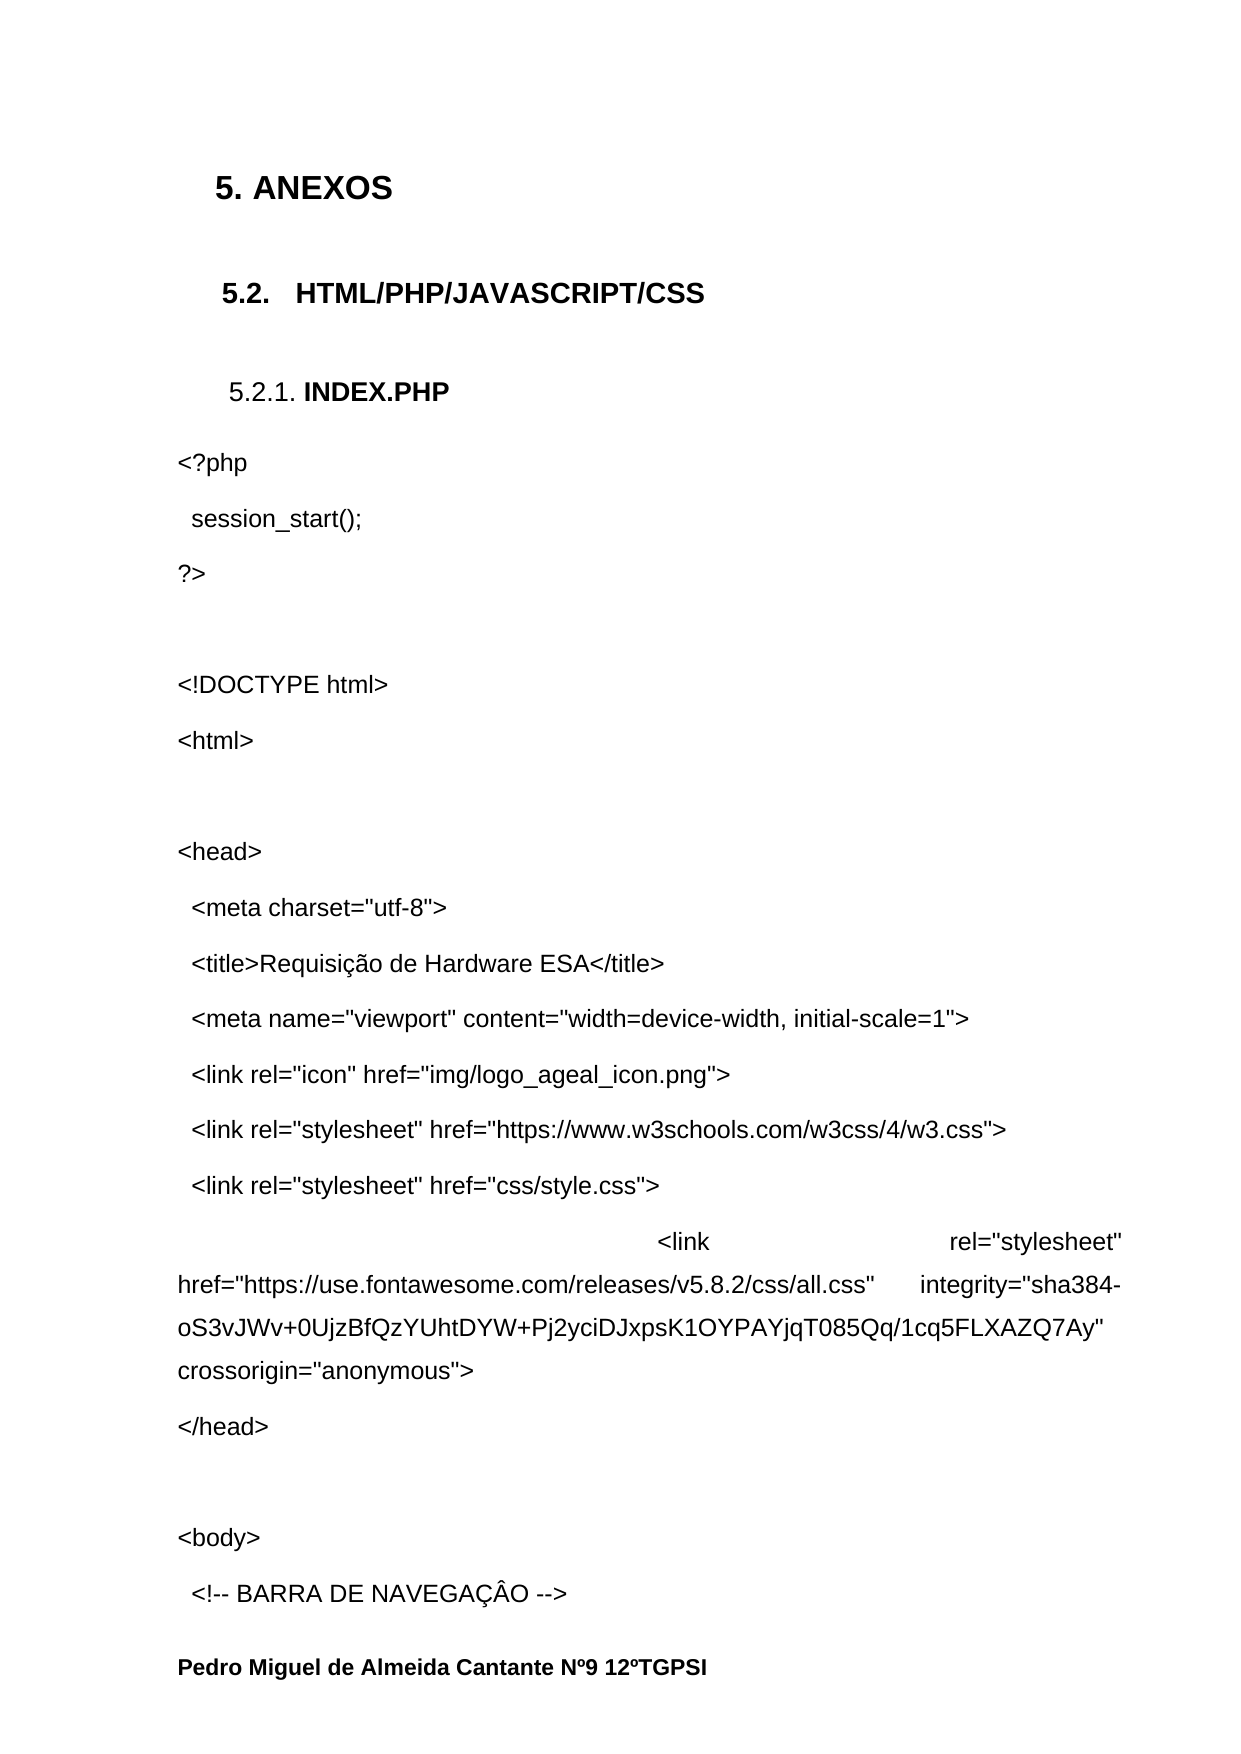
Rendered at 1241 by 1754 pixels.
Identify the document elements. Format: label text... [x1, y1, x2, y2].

text </head> [177, 1412, 1122, 1440]
text <meta name="viewport" content="width=device-width, initial-scale=1"> [177, 1004, 1122, 1033]
text <link rel="stylesheet" href="https://use.fontawesome.com/releases/v5.8.2/css/all.css" integrity="sha384-oS3vJWv+0UjzBfQzYUhtDYW+Pj2yciDJxpsK1OYPAYjqT085Qq/1cq5FLXAZQ7Ay" crossorigin="anonymous"> [177, 1227, 1122, 1385]
text <head> [177, 837, 1122, 866]
text <!DOCTYPE html> [177, 670, 1122, 699]
text <body> [177, 1523, 1122, 1552]
text <link rel="stylesheet" href="css/style.css"> [177, 1171, 1122, 1200]
text index.php [228, 376, 1122, 407]
text <!-- BARRA DE NAVEGAÇÂO --> [177, 1578, 1122, 1607]
text Anexos [215, 168, 1122, 207]
text session_start(); [177, 503, 1122, 532]
text <title>Requisição de Hardware ESA</title> [177, 948, 1122, 977]
text <link rel="icon" href="img/logo_ageal_icon.png"> [177, 1060, 1122, 1088]
text <?php [177, 448, 1122, 477]
text ?> [177, 559, 1122, 588]
text <meta charset="utf-8"> [177, 893, 1122, 922]
text <html> [177, 726, 1122, 755]
text <link rel="stylesheet" href="https://www.w3schools.com/w3css/4/w3.css"> [177, 1115, 1122, 1144]
text HTML/PHP/JavaScript/CSS [222, 276, 1122, 309]
